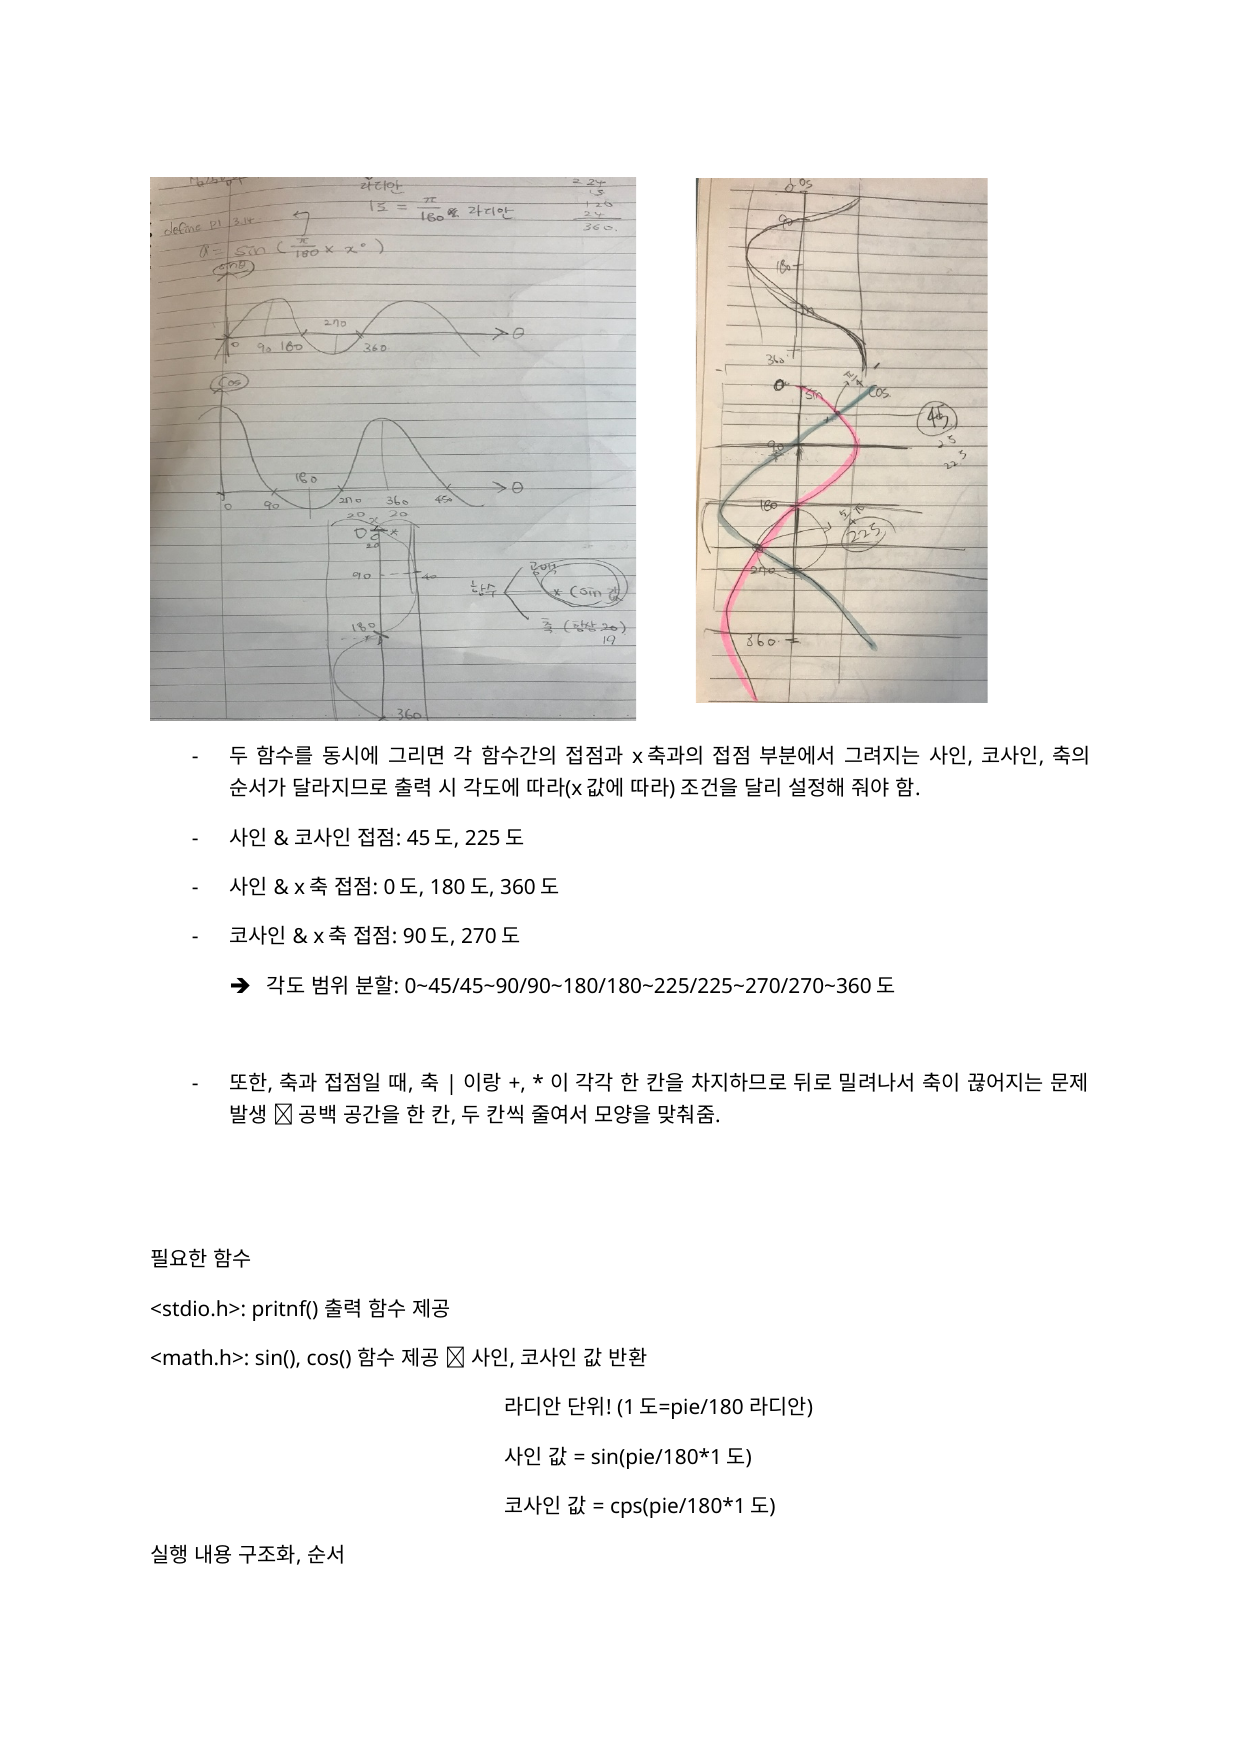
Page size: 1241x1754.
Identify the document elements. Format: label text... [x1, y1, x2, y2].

list 사인 & x축 접점: 0도, 180도, 360도 [192, 870, 1090, 901]
picture [150, 177, 637, 721]
list 각도 범위 분할: 0~45/45~90/90~180/180~225/225~270/270~360도 [229, 969, 1090, 999]
picture [695, 178, 988, 703]
list 코사인 & x축 접점: 90도, 270도 [192, 920, 1090, 950]
text 라디안 단위! (1도=pie/180 라디안) [150, 1391, 1090, 1421]
text 필요한 함수 [150, 1242, 1090, 1273]
text <stdio.h>: pritnf() 출력 함수 제공 [150, 1292, 1090, 1322]
text 코사인 값 = cps(pie/180*1도) [150, 1489, 1090, 1519]
list 두 함수를 동시에 그리면 각 함수간의 접점과 x축과의 접점 부분에서 그려지는 사인, 코사인, 축의 순서가 달라지므로 출력 시 각도에 따라(x값에 따라) 조건을 달리 설정해 줘야 함. [192, 739, 1090, 802]
list 사인 & 코사인 접점: 45도, 225도 [192, 821, 1090, 851]
text <math.h>: sin(), cos() 함수 제공 사인, 코사인 값 반환 [150, 1341, 1090, 1371]
text 사인 값 = sin(pie/180*1도) [150, 1440, 1090, 1470]
text 실행 내용 구조화, 순서 [150, 1539, 1090, 1569]
list 또한, 축과 접점일 때, 축 | 이랑 +, * 이 각각 한 칸을 차지하므로 뒤로 밀려나서 축이 끊어지는 문제 발생 공백 공간을 한 칸, 두 칸씩 줄여서 모양을 맞춰줌. [192, 1066, 1090, 1129]
